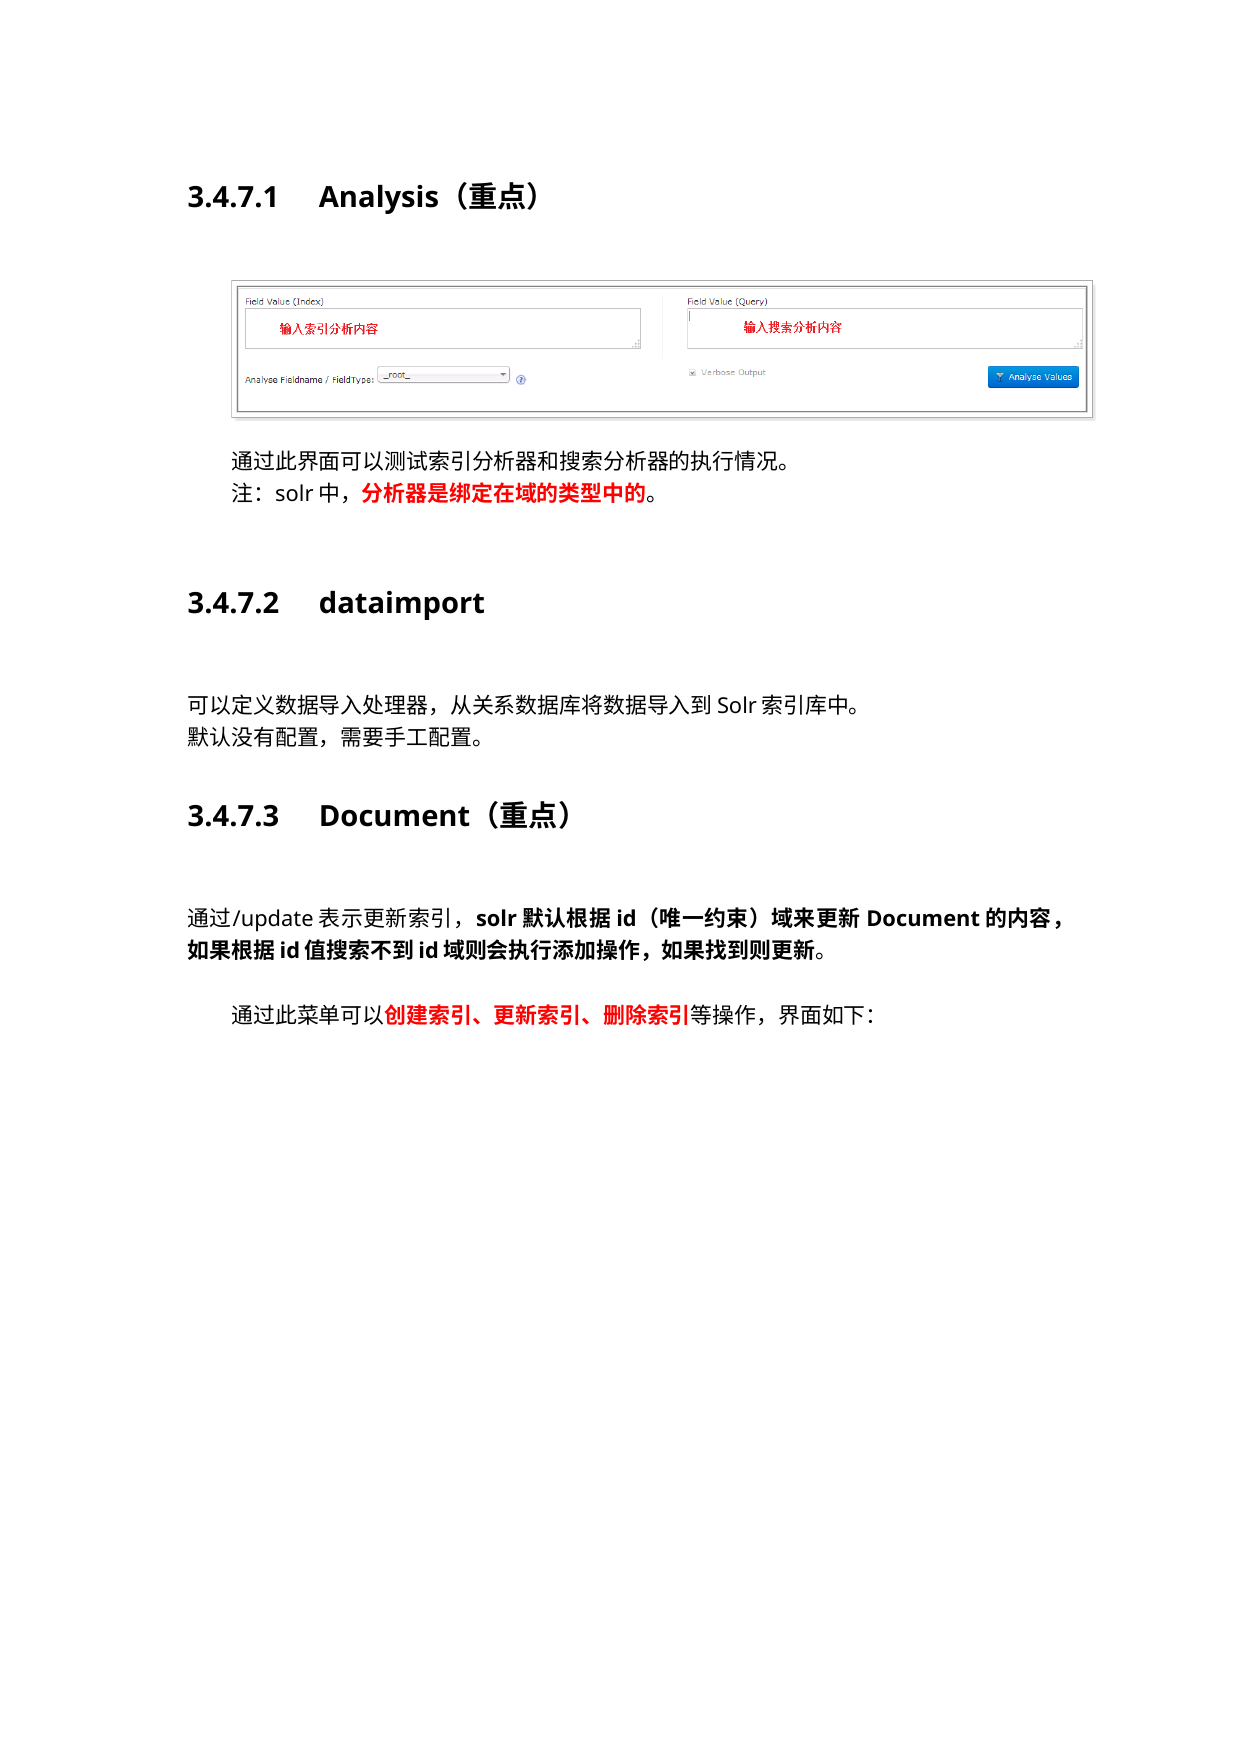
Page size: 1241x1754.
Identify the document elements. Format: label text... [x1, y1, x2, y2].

subtitle dataimport [187, 570, 1053, 635]
text 默认没有配置，需要手工配置。 [187, 720, 1053, 752]
subtitle Analysis（重点） [187, 162, 1053, 227]
text 可以定义数据导入处理器，从关系数据库将数据导入到Solr索引库中。 [187, 687, 1053, 720]
text 通过此菜单可以创建索引、更新索引、删除索引等操作，界面如下： [187, 998, 1053, 1030]
text 通过/update表示更新索引，solr默认根据id（唯一约束）域来更新Document的内容，如果根据id值搜索不到id域则会执行添加操作，如果找到则更新。 [187, 900, 1053, 965]
picture [231, 280, 1096, 421]
text 注：solr中，分析器是绑定在域的类型中的。 [187, 476, 1053, 508]
text 通过此界面可以测试索引分析器和搜索分析器的执行情况。 [187, 443, 1053, 476]
subtitle Document（重点） [187, 782, 1053, 847]
